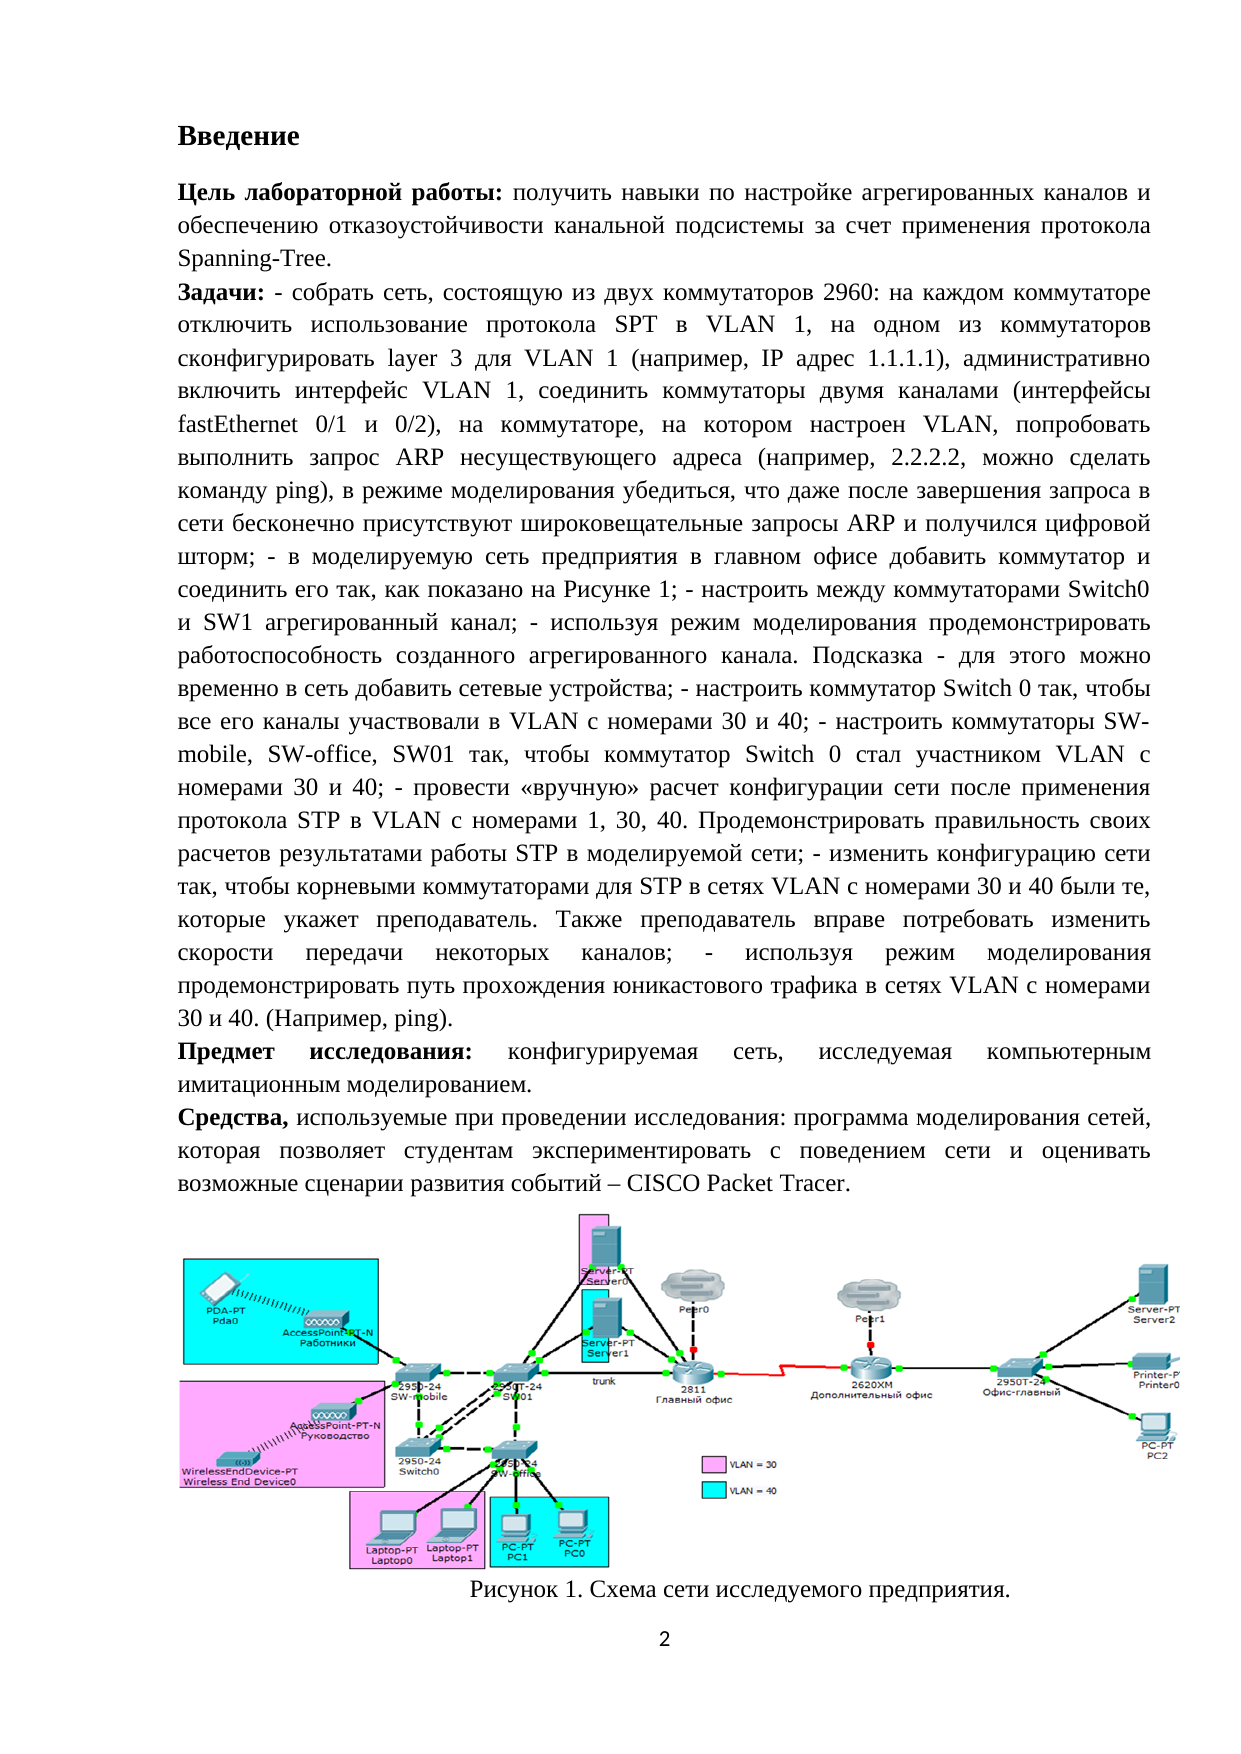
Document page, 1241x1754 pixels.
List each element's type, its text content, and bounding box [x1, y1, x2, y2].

text Цель лабораторной работы: получить навыки по настройке агрегированных каналов и обеспечению отказоустойчивости канальной подсистемы за счет применения протокола Spanning-Tree. [177, 177, 1152, 272]
text Введение [177, 118, 1152, 152]
picture [177, 1201, 1180, 1570]
text Задачи: - собрать сеть, состоящую из двух коммутаторов 2960: на каждом коммутаторе отключить использование протокола SPT в VLAN 1, на одном из коммутаторов сконфигурировать layer 3 для VLAN 1 (например, IP адрес 1.1.1.1), административно включить интерфейс VLAN 1, соединить коммутаторы двумя каналами (интерфейсы fastEthernet 0/1 и 0/2), на коммутаторе, на котором настроен VLAN, попробовать выполнить запрос ARP несуществующего адреса (например, 2.2.2.2, можно сделать команду ping), в режиме моделирования убедиться, что даже после завершения запроса в сети бесконечно присутствуют широковещательные запросы ARP и получился цифровой шторм; - в моделируемую сеть предприятия в главном офисе добавить коммутатор и соединить его так, как показано на Рисунке 1; - настроить между коммутаторами Switch0 и SW1 агрегированный канал; - используя режим моделирования продемонстрировать работоспособность созданного агрегированного канала. Подсказка - для этого можно временно в сеть добавить сетевые устройства; - настроить коммутатор Switch 0 так, чтобы все его каналы участвовали в VLAN с номерами 30 и 40; - настроить коммутаторы SW-mobile, SW-office, SW01 так, чтобы коммутатор Switch 0 стал участником VLAN с номерами 30 и 40; - провести «вручную» расчет конфигурации сети после применения протокола STP в VLAN с номерами 1, 30, 40. Продемонстрировать правильность своих расчетов результатами работы STP в моделируемой сети; - изменить конфигурацию сети так, чтобы корневыми коммутаторами для STP в сетях VLAN с номерами 30 и 40 были те, которые укажет преподаватель. Также преподаватель вправе потребовать изменить скорости передачи некоторых каналов; - используя режим моделирования продемонстрировать путь прохождения юникастового трафика в сетях VLAN с номерами 30 и 40. (Например, ping). [177, 277, 1152, 1032]
text Средства, используемые при проведении исследования: программа моделирования сетей, которая позволяет студентам экспериментировать с поведением сети и оценивать возможные сценарии развития событий – CISCO Packet Tracer. [177, 1102, 1152, 1197]
text Предмет исследования: конфигурируемая сеть, исследуемая компьютерным имитационным моделированием. [177, 1036, 1152, 1098]
text Рисунок 1. Схема сети исследуемого предприятия. [177, 1574, 1152, 1603]
